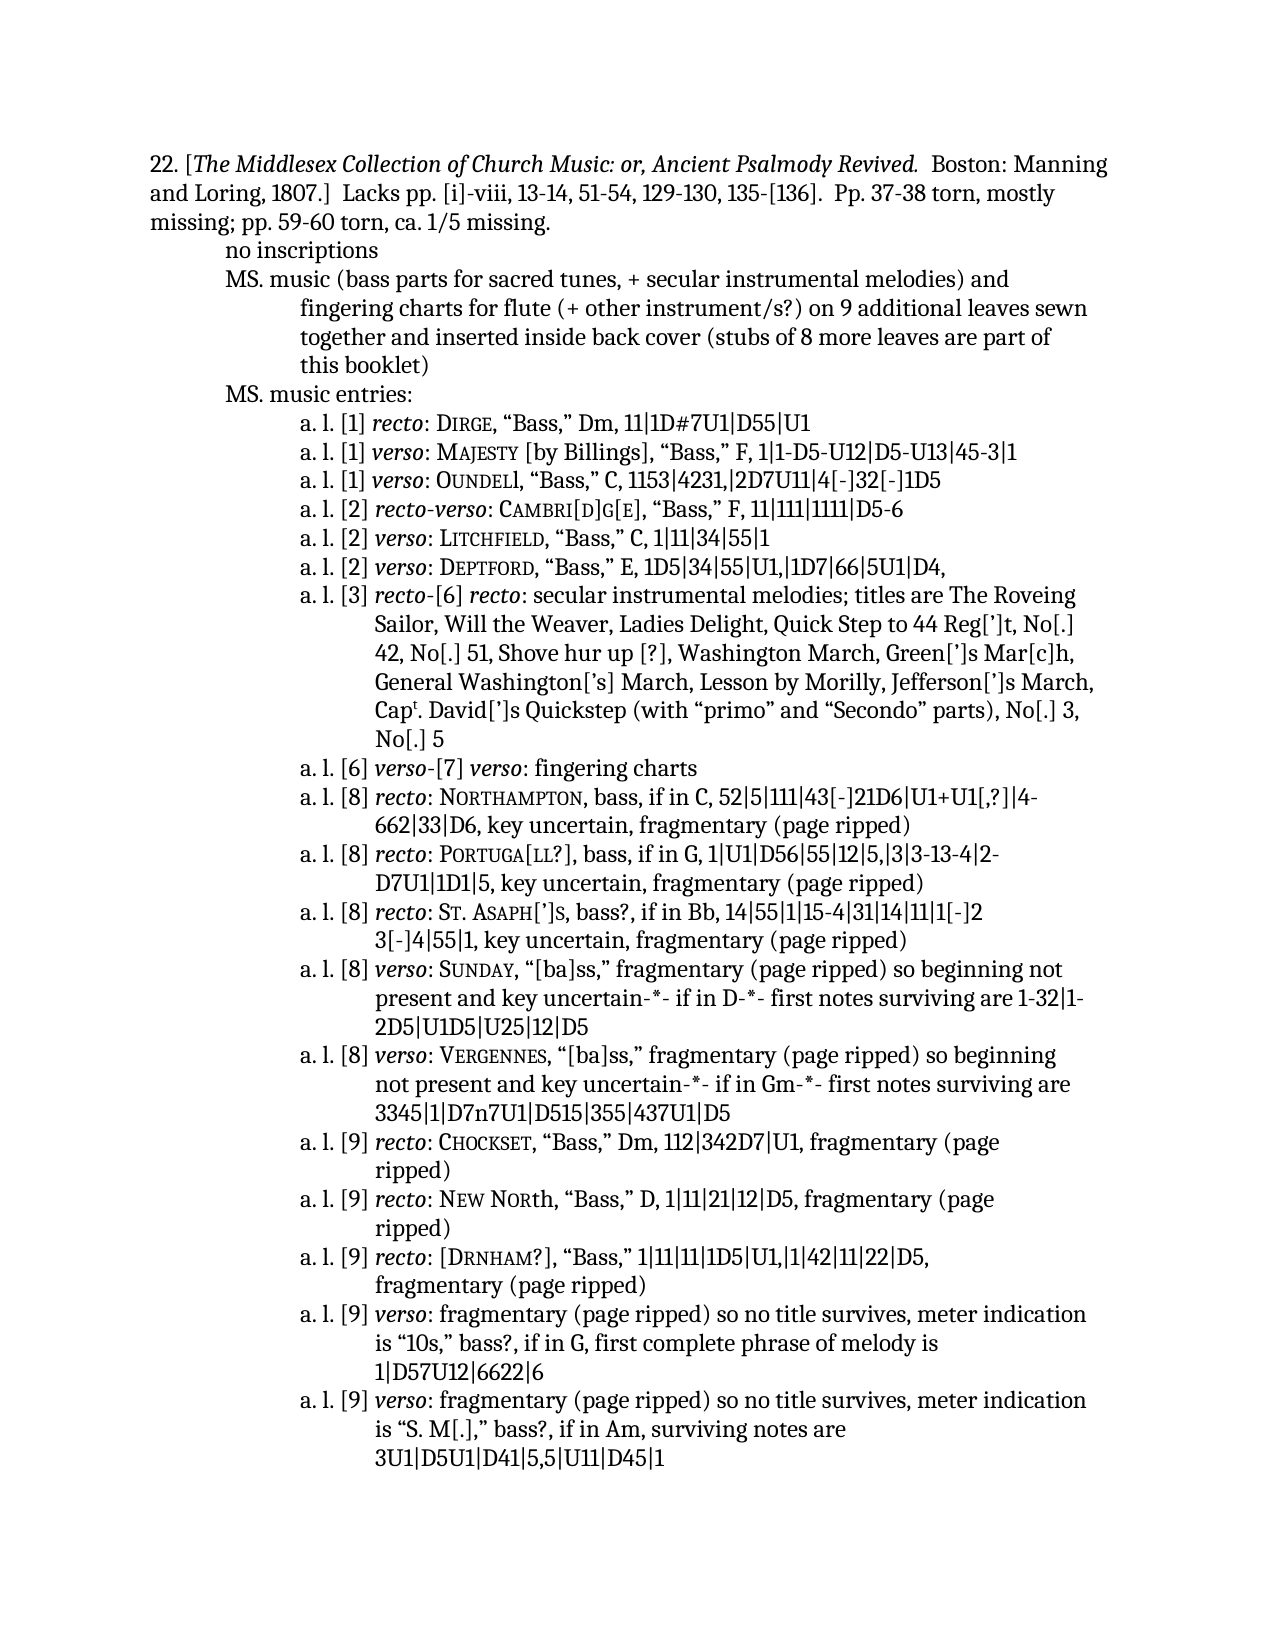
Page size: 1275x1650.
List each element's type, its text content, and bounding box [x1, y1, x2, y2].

text a. l. [8] recto: Northampton, bass, if in C, 52|5|111|43[-]21D6|U1+U1[,?]|4- [150, 782, 1125, 811]
text 662|33|D6, key uncertain, fragmentary (page ripped) [150, 811, 1125, 840]
text this booklet) [150, 351, 1125, 380]
text a. l. [2] verso: Deptford, “Bass,” E, 1D5|34|55|U1,|1D7|66|5U1|D4, [150, 552, 1125, 581]
text a. l. [9] recto: Chockset, “Bass,” Dm, 112|342D7|U1, fragmentary (page [150, 1127, 1125, 1156]
text a. l. [3] recto-[6] recto: secular instrumental melodies; titles are The Roveing [150, 581, 1125, 610]
text a. l. [6] verso-[7] verso: fingering charts [150, 754, 1125, 782]
text a. l. [8] verso: Sunday, “[ba]ss,” fragmentary (page ripped) so beginning not [150, 955, 1125, 984]
text 42, No[.] 51, Shove hur up [?], Washington March, Green[’]s Mar[c]h, [150, 639, 1125, 667]
text Capt. David[’]s Quickstep (with “primo” and “Secondo” parts), No[.] 3, [150, 696, 1125, 725]
text ripped) [150, 1214, 1125, 1242]
text a. l. [2] verso: Litchfield, “Bass,” C, 1|11|34|55|1 [150, 524, 1125, 552]
text together and inserted inside back cover (stubs of 8 more leaves are part of [150, 322, 1125, 351]
text 1|D57U12|6622|6 [150, 1357, 1125, 1386]
text a. l. [1] verso: Majesty [by Billings], “Bass,” F, 1|1-D5-U12|D5-U13|45-3|1 [150, 437, 1125, 466]
text a. l. [8] recto: St. Asaph[’]s, bass?, if in Bb, 14|55|1|15-4|31|14|11|1[-]2 [150, 897, 1125, 926]
text a. l. [8] verso: Vergennes, “[ba]ss,” fragmentary (page ripped) so beginning [150, 1041, 1125, 1070]
text ripped) [150, 1156, 1125, 1185]
text 3U1|D5U1|D41|5,5|U11|D45|1 [150, 1444, 1125, 1472]
text fragmentary (page ripped) [150, 1271, 1125, 1300]
text a. l. [1] verso: Oundell, “Bass,” C, 1153|4231,|2D7U11|4[-]32[-]1D5 [150, 466, 1125, 495]
text not present and key uncertain-*- if in Gm-*- first notes surviving are [150, 1070, 1125, 1099]
text MS. music (bass parts for sacred tunes, + secular instrumental melodies) and [150, 265, 1125, 294]
text No[.] 5 [150, 725, 1125, 754]
text D7U1|1D1|5, key uncertain, fragmentary (page ripped) [150, 869, 1125, 897]
text MS. music entries: [150, 380, 1125, 409]
text fingering charts for flute (+ other instrument/s?) on 9 additional leaves sewn [150, 294, 1125, 322]
text no inscriptions [150, 236, 1125, 265]
text a. l. [9] verso: fragmentary (page ripped) so no title survives, meter indication [150, 1300, 1125, 1329]
text a. l. [9] verso: fragmentary (page ripped) so no title survives, meter indication is “S. M[.],” bass?, if in Am, surviving notes are [150, 1386, 1125, 1444]
text a. l. [9] recto: [Drnham?], “Bass,” 1|11|11|1D5|U1,|1|42|11|22|D5, [150, 1242, 1125, 1271]
text 3[-]4|55|1, key uncertain, fragmentary (page ripped) [150, 926, 1125, 955]
text present and key uncertain-*- if in D-*- first notes surviving are 1-32|1- [150, 984, 1125, 1012]
text Sailor, Will the Weaver, Ladies Delight, Quick Step to 44 Reg[’]t, No[.] [150, 610, 1125, 639]
text is “10s,” bass?, if in G, first complete phrase of melody is [150, 1329, 1125, 1357]
text a. l. [9] recto: New North, “Bass,” D, 1|11|21|12|D5, fragmentary (page [150, 1185, 1125, 1214]
text a. l. [1] recto: Dirge, “Bass,” Dm, 11|1D#7U1|D55|U1 [150, 409, 1125, 437]
text General Washington[’s] March, Lesson by Morilly, Jefferson[’]s March, [150, 667, 1125, 696]
text 2D5|U1D5|U25|12|D5 [150, 1012, 1125, 1041]
text 3345|1|D7n7U1|D515|355|437U1|D5 [150, 1099, 1125, 1127]
text a. l. [2] recto-verso: Cambri[d]g[e], “Bass,” F, 11|111|1111|D5-6 [150, 495, 1125, 524]
text 22. [The Middlesex Collection of Church Music: or, Ancient Psalmody Revived. Boston: Manning and Loring, 1807.] Lacks pp. [i]-viii, 13-14, 51-54, 129-130, 135-[136]. Pp. 37-38 torn, mostly missing; pp. 59-60 torn, ca. 1/5 missing. [150, 150, 1125, 236]
text a. l. [8] recto: Portuga[ll?], bass, if in G, 1|U1|D56|55|12|5,|3|3-13-4|2- [150, 840, 1125, 869]
